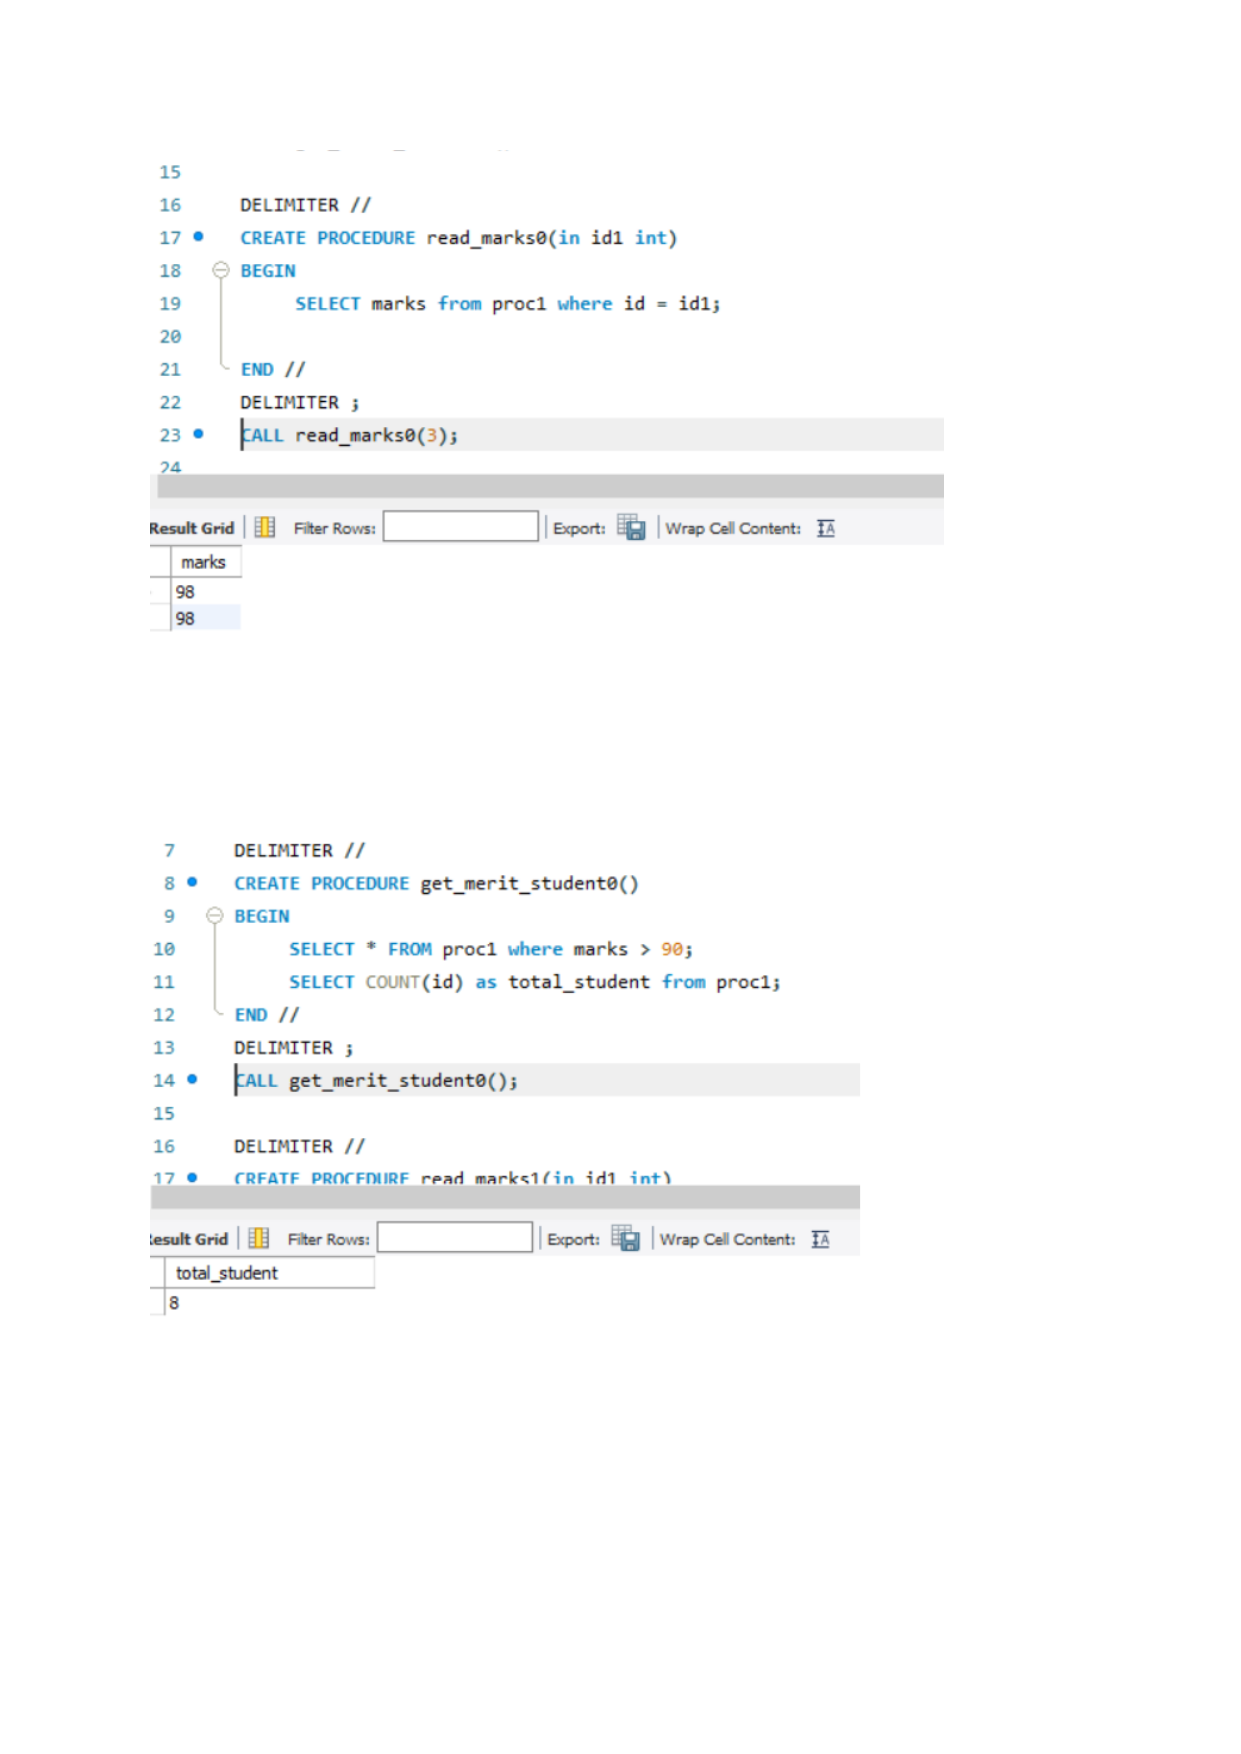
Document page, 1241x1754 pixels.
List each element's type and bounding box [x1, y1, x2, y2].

picture [150, 150, 944, 673]
picture [150, 830, 861, 1335]
